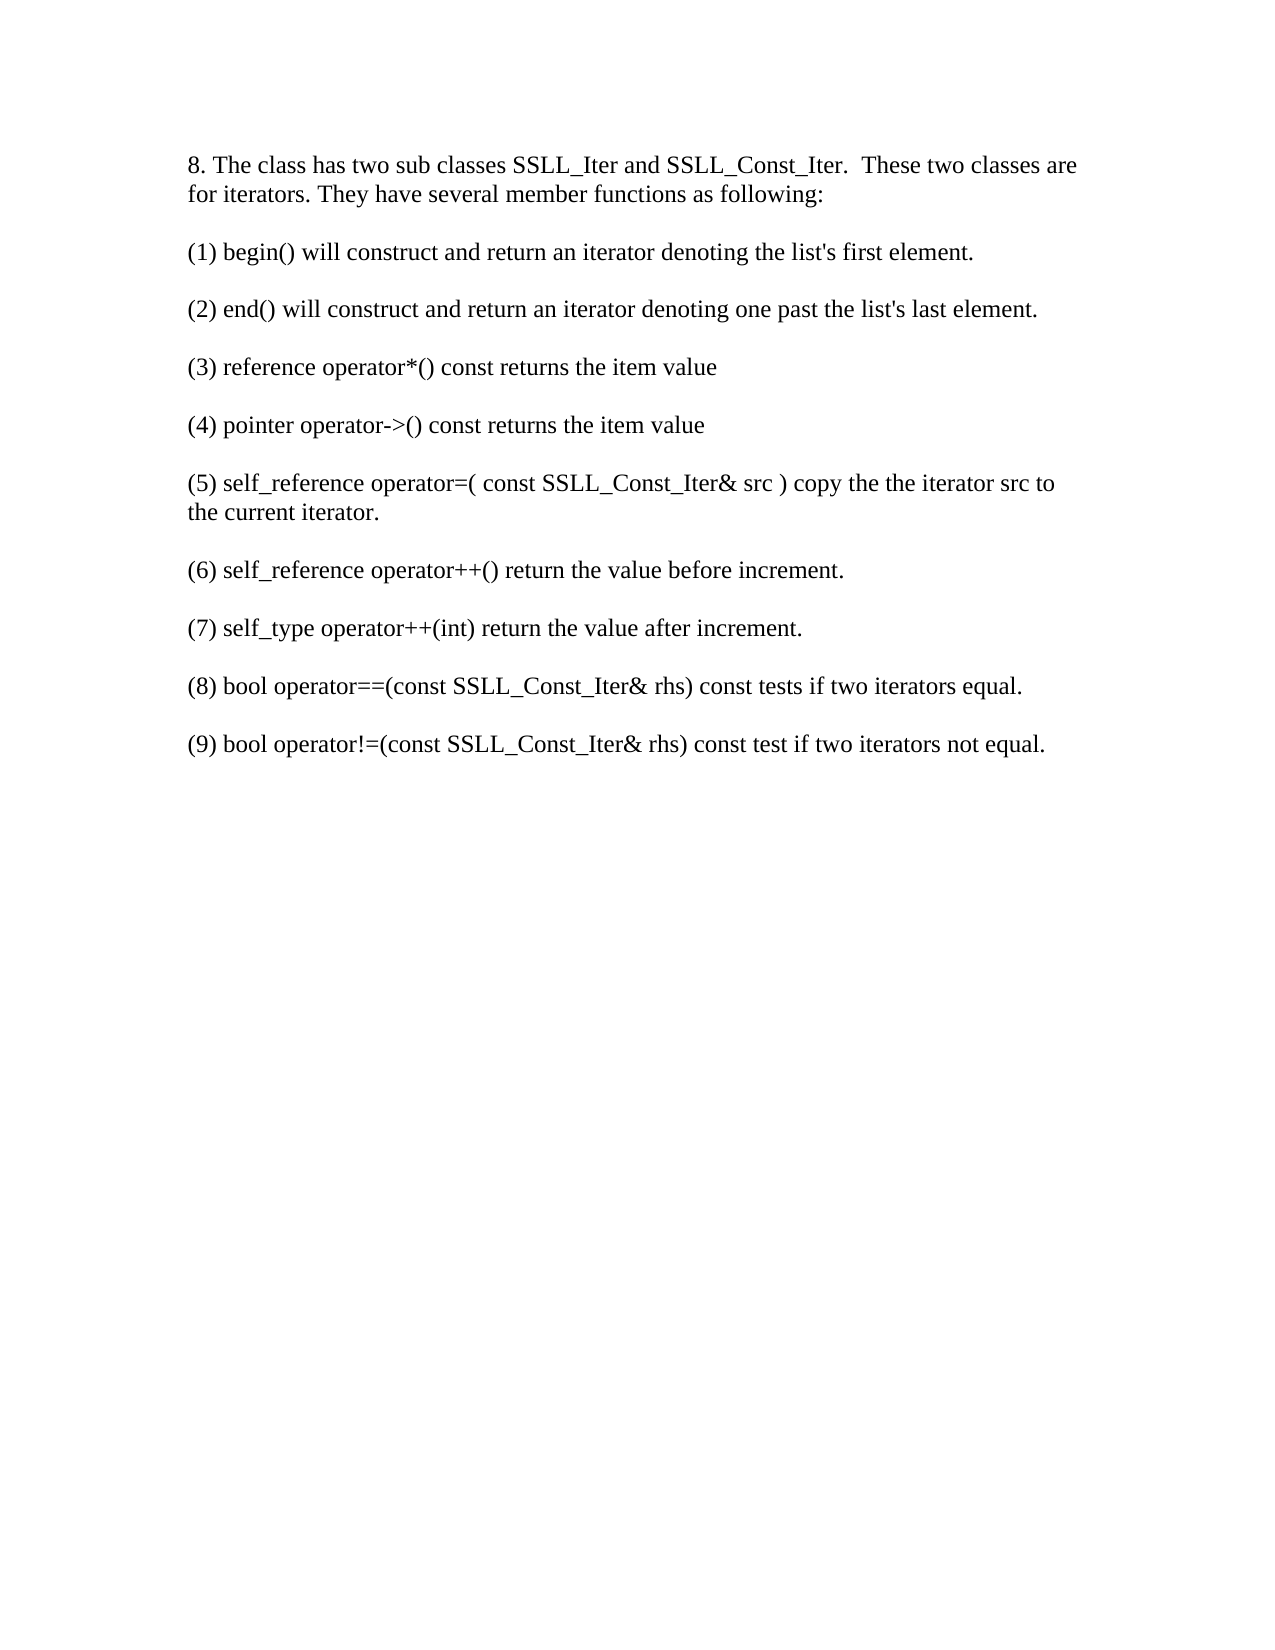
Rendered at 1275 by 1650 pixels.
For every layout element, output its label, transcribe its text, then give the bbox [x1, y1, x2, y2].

text (2) end() will construct and return an iterator denoting one past the list's last element. [187, 294, 1087, 323]
text (7) self_type operator++(int) return the value after increment. [187, 613, 1087, 642]
text 8. The class has two sub classes SSLL_Iter and SSLL_Const_Iter. These two classes are for iterators. They have several member functions as following: [187, 150, 1087, 207]
text (8) bool operator==(const SSLL_Const_Iter& rhs) const tests if two iterators equal. [187, 671, 1087, 699]
text (1) begin() will construct and return an iterator denoting the list's first element. [187, 237, 1087, 265]
text (6) self_reference operator++() return the value before increment. [187, 555, 1087, 584]
text (4) pointer operator->() const returns the item value [187, 410, 1087, 439]
text (5) self_reference operator=( const SSLL_Const_Iter& src ) copy the the iterator src to the current iterator. [187, 468, 1087, 526]
text (3) reference operator*() const returns the item value [187, 352, 1087, 381]
text (9) bool operator!=(const SSLL_Const_Iter& rhs) const test if two iterators not equal. [187, 729, 1087, 757]
